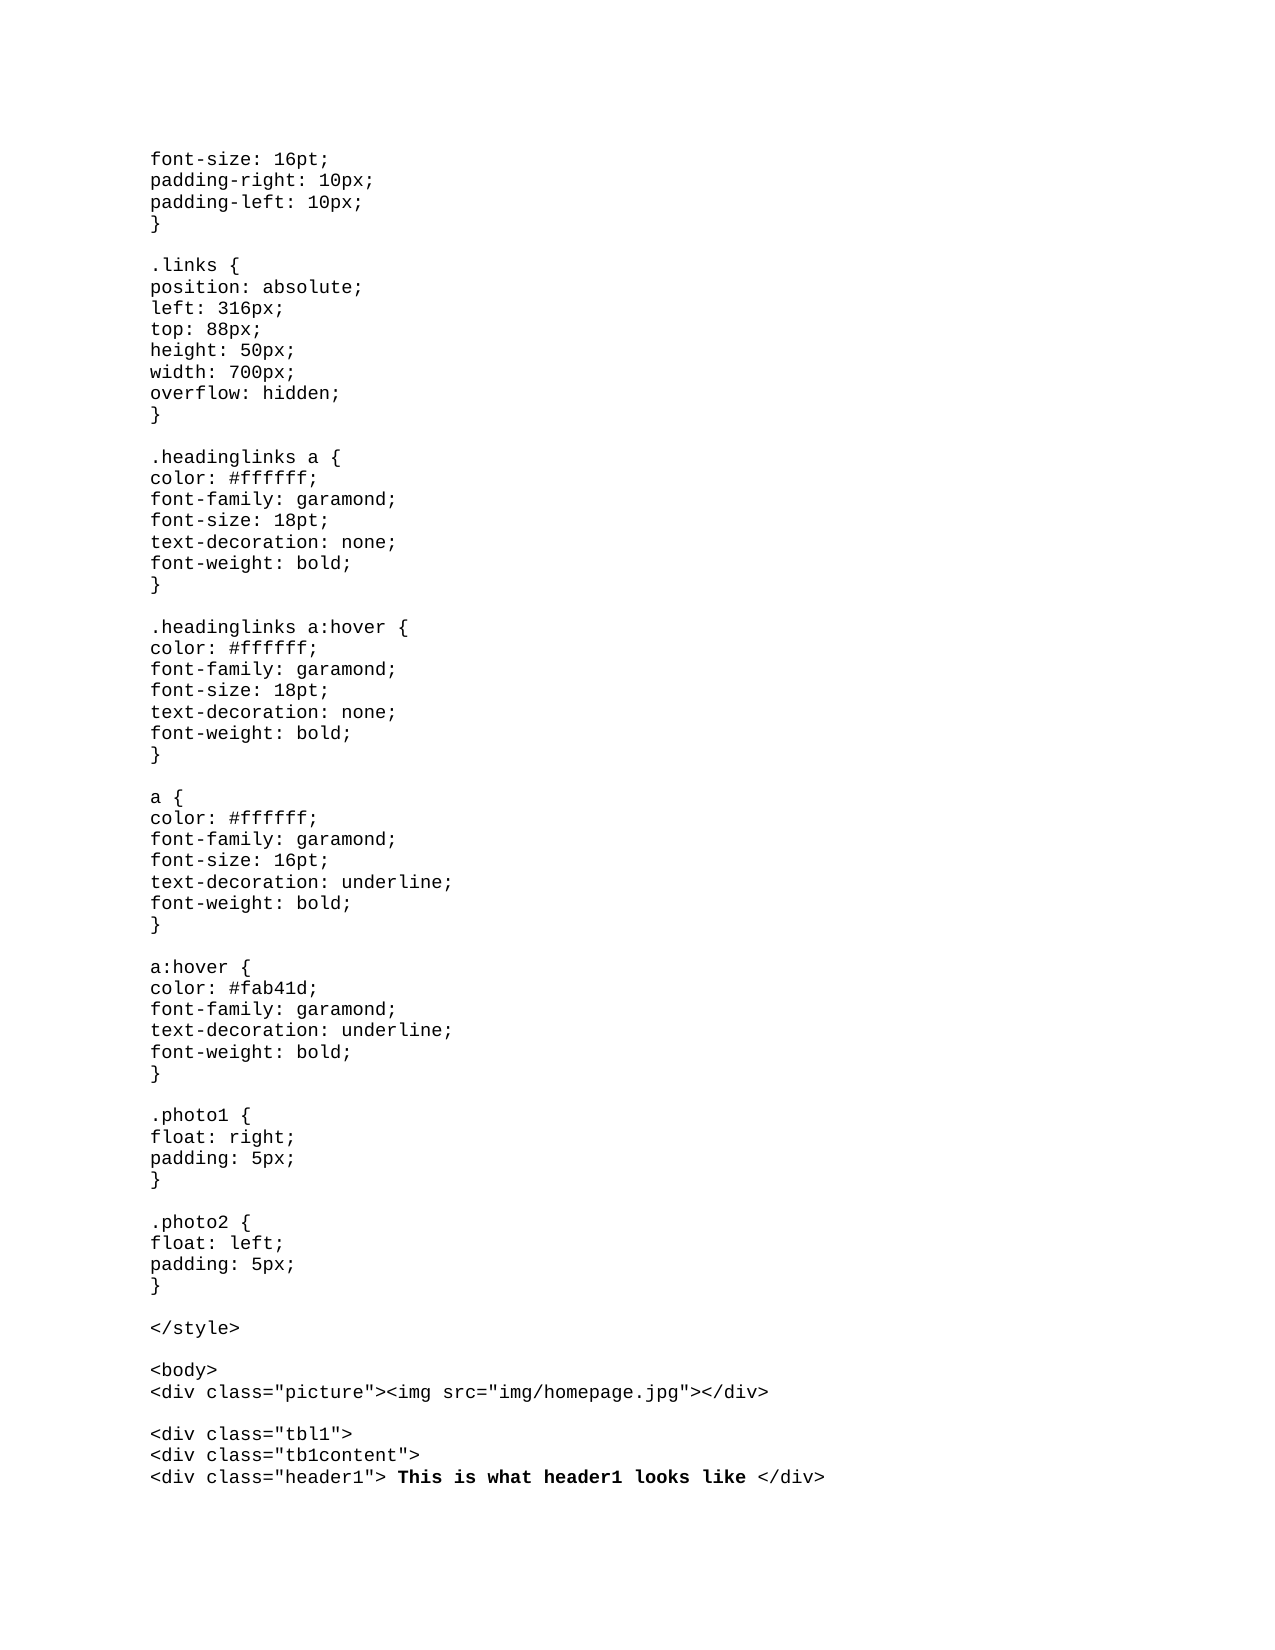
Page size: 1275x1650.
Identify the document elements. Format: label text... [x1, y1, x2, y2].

text text-decoration: underline; [150, 1021, 1125, 1042]
text font-family: garamond; [150, 490, 1125, 511]
text .headinglinks a { [150, 447, 1125, 469]
text <body> [150, 1361, 1125, 1382]
text padding-right: 10px; [150, 171, 1125, 192]
text .photo2 { [150, 1212, 1125, 1234]
text color: #fab41d; [150, 979, 1125, 1000]
text } [150, 745, 1125, 766]
text left: 316px; [150, 299, 1125, 320]
text <div class="tbl1"> [150, 1425, 1125, 1446]
text font-weight: bold; [150, 1042, 1125, 1064]
text position: absolute; [150, 277, 1125, 299]
text a:hover { [150, 957, 1125, 979]
text color: #ffffff; [150, 469, 1125, 490]
text .photo1 { [150, 1106, 1125, 1127]
text padding: 5px; [150, 1255, 1125, 1276]
text } [150, 214, 1125, 235]
text } [150, 1064, 1125, 1085]
text font-size: 16pt; [150, 150, 1125, 171]
text height: 50px; [150, 341, 1125, 362]
text </style> [150, 1319, 1125, 1340]
text } [150, 915, 1125, 936]
text .links { [150, 256, 1125, 277]
text font-family: garamond; [150, 660, 1125, 681]
text text-decoration: none; [150, 532, 1125, 554]
text font-size: 16pt; [150, 851, 1125, 872]
text <div class="picture"><img src="img/homepage.jpg"></div> [150, 1382, 1125, 1404]
text <div class="header1"> This is what header1 looks like </div> [150, 1467, 1125, 1489]
text padding-left: 10px; [150, 192, 1125, 214]
text } [150, 405, 1125, 426]
text <div class="tb1content"> [150, 1446, 1125, 1467]
text color: #ffffff; [150, 639, 1125, 660]
text font-weight: bold; [150, 554, 1125, 575]
text overflow: hidden; [150, 384, 1125, 405]
text font-weight: bold; [150, 724, 1125, 745]
text font-size: 18pt; [150, 681, 1125, 702]
text float: right; [150, 1127, 1125, 1149]
text font-size: 18pt; [150, 511, 1125, 532]
text } [150, 1170, 1125, 1191]
text a { [150, 787, 1125, 809]
text text-decoration: none; [150, 702, 1125, 724]
text float: left; [150, 1234, 1125, 1255]
text padding: 5px; [150, 1149, 1125, 1170]
text .headinglinks a:hover { [150, 617, 1125, 639]
text font-weight: bold; [150, 894, 1125, 915]
text width: 700px; [150, 362, 1125, 384]
text top: 88px; [150, 320, 1125, 341]
text } [150, 1276, 1125, 1297]
text font-family: garamond; [150, 1000, 1125, 1021]
text } [150, 575, 1125, 596]
text text-decoration: underline; [150, 872, 1125, 894]
text color: #ffffff; [150, 809, 1125, 830]
text font-family: garamond; [150, 830, 1125, 851]
